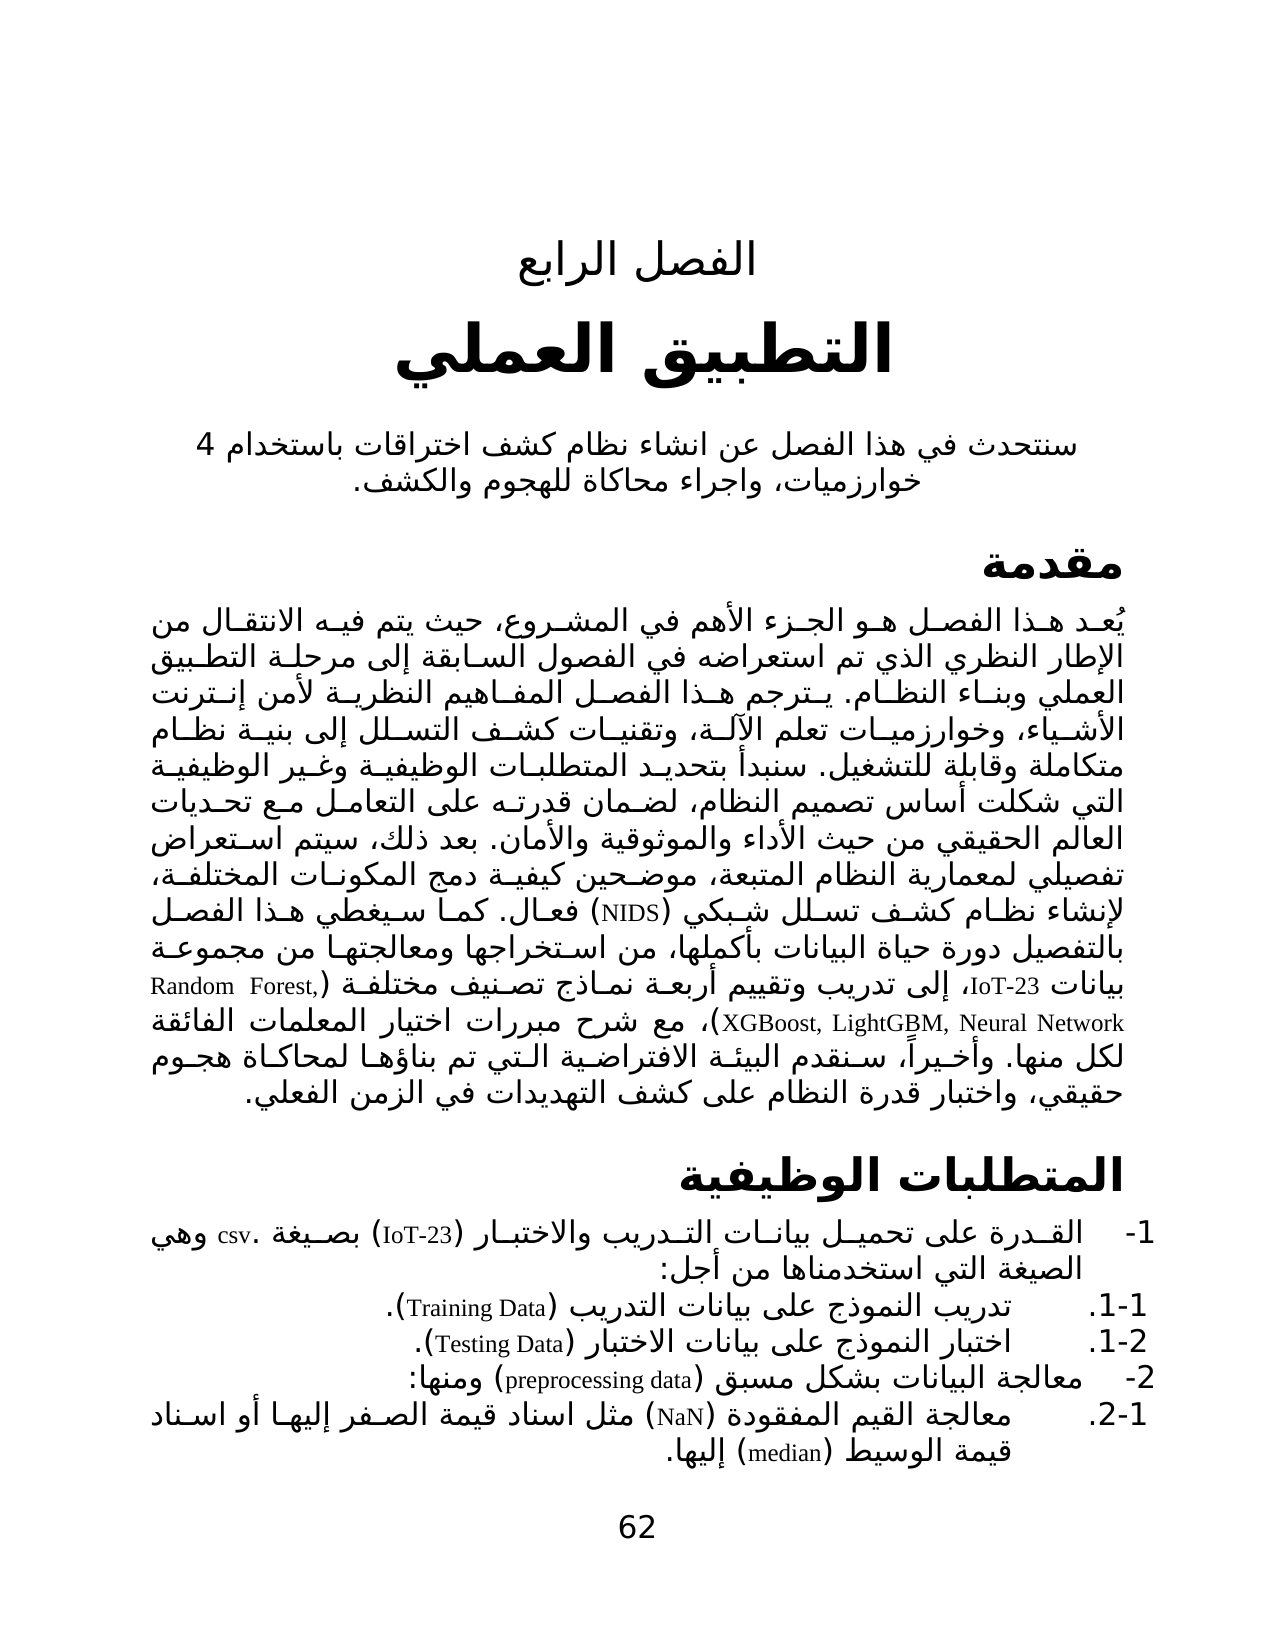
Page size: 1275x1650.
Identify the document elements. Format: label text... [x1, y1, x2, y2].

text مقدمة [150, 536, 1125, 589]
list تدريب النموذج على بيانات التدريب (Training Data). [150, 1287, 1087, 1323]
text التطبيق العملي [238, 311, 1050, 388]
text سنتحدث في هذا الفصل عن انشاء نظام كشف اختراقات باستخدام 4 خوارزميات، واجراء محاكاة للهجوم والكشف. [150, 426, 1125, 499]
list معالجة البيانات بشكل مسبق (preprocessing data) ومنها: [150, 1360, 1125, 1396]
text المتطلبات الوظيفية [150, 1148, 1125, 1202]
list اختبار النموذج على بيانات الاختبار (Testing Data). [150, 1323, 1087, 1360]
text الفصل الرابع [150, 232, 1125, 286]
list القدرة على تحميل بيانات التدريب والاختبار (IoT-23) بصيغة .csv وهي الصيغة التي استخدمناها من أجل: [150, 1214, 1125, 1287]
text يُعد هذا الفصل هو الجزء الأهم في المشروع، حيث يتم فيه الانتقال من الإطار النظري الذي تم استعراضه في الفصول السابقة إلى مرحلة التطبيق العملي وبناء النظام. يترجم هذا الفصل المفاهيم النظرية لأمن إنترنت الأشياء، وخوارزميات تعلم الآلة، وتقنيات كشف التسلل إلى بنية نظام متكاملة وقابلة للتشغيل. سنبدأ بتحديد المتطلبات الوظيفية وغير الوظيفية التي شكلت أساس تصميم النظام، لضمان قدرته على التعامل مع تحديات العالم الحقيقي من حيث الأداء والموثوقية والأمان. بعد ذلك، سيتم استعراض تفصيلي لمعمارية النظام المتبعة، موضحين كيفية دمج المكونات المختلفة، لإنشاء نظام كشف تسلل شبكي (NIDS) فعال. كما سيغطي هذا الفصل بالتفصيل دورة حياة البيانات بأكملها، من استخراجها ومعالجتها من مجموعة بيانات IoT-23، إلى تدريب وتقييم أربعة نماذج تصنيف مختلفة (Random Forest, XGBoost, LightGBM, Neural Network)، مع شرح مبررات اختيار المعلمات الفائقة لكل منها. وأخيراً، سنقدم البيئة الافتراضية التي تم بناؤها لمحاكاة هجوم حقيقي، واختبار قدرة النظام على كشف التهديدات في الزمن الفعلي. [150, 602, 1125, 1111]
list معالجة القيم المفقودة (NaN) مثل اسناد قيمة الصفر إليها أو اسناد قيمة الوسيط (median) إليها. [150, 1396, 1087, 1469]
